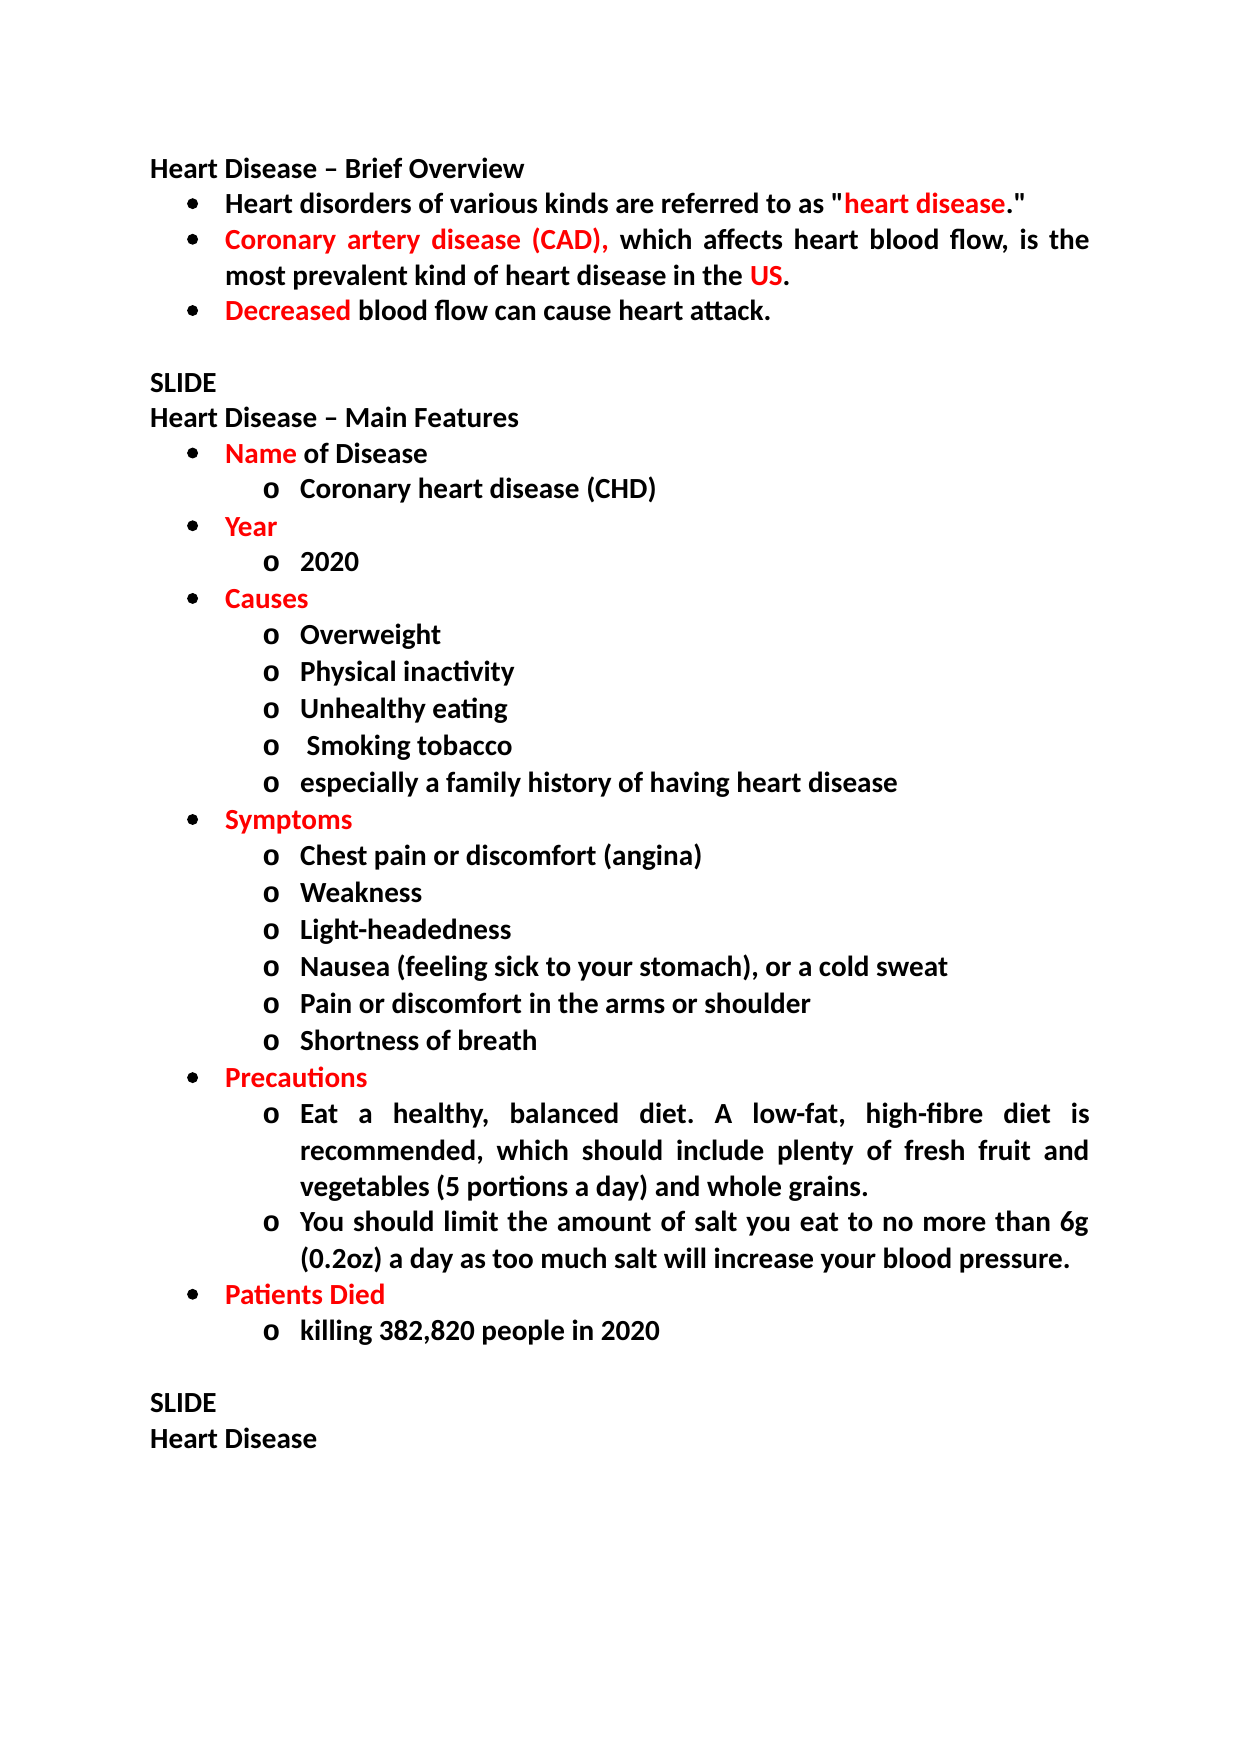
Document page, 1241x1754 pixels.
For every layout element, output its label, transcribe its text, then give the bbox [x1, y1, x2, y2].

list Overweight [262, 616, 1090, 653]
text Heart Disease – Main Features [150, 399, 1090, 435]
list Pain or discomfort in the arms or shoulder [262, 985, 1090, 1022]
text Heart Disease [150, 1420, 1090, 1456]
list killing 382,820 people in 2020 [262, 1312, 1090, 1349]
list Coronary artery disease (CAD), which affects heart blood flow, is the most prevalent kind of heart disease in the US. [187, 221, 1090, 292]
list Coronary heart disease (CHD) [262, 471, 1090, 508]
list Light-headedness [262, 911, 1090, 948]
list Chest pain or discomfort (angina) [262, 837, 1090, 874]
list Smoking tobacco [262, 727, 1090, 764]
list Name of Disease [187, 435, 1090, 471]
text SLIDE [150, 1384, 1090, 1420]
list You should limit the amount of salt you eat to no more than 6g (0.2oz) a day as too much salt will increase your blood pressure. [262, 1203, 1090, 1276]
list Precautions [187, 1059, 1090, 1095]
list Causes [187, 580, 1090, 616]
list especially a family history of having heart disease [262, 764, 1090, 801]
list Unhealthy eating [262, 690, 1090, 727]
list Eat a healthy, balanced diet. A low-fat, high-fibre diet is recommended, which should include plenty of fresh fruit and vegetables (5 portions a day) and whole grains. [262, 1095, 1090, 1203]
list Nausea (feeling sick to your stomach), or a cold sweat [262, 948, 1090, 985]
text SLIDE [150, 364, 1090, 399]
text Heart Disease – Brief Overview [150, 150, 1090, 186]
list Shortness of breath [262, 1022, 1090, 1059]
list Symptoms [187, 801, 1090, 837]
list Year [187, 508, 1090, 543]
list Heart disorders of various kinds are referred to as "heart disease." [187, 186, 1090, 221]
list 2020 [262, 543, 1090, 580]
list Patients Died [187, 1276, 1090, 1312]
list Decreased blood flow can cause heart attack. [187, 292, 1090, 328]
list Weakness [262, 874, 1090, 911]
list Physical inactivity [262, 653, 1090, 690]
